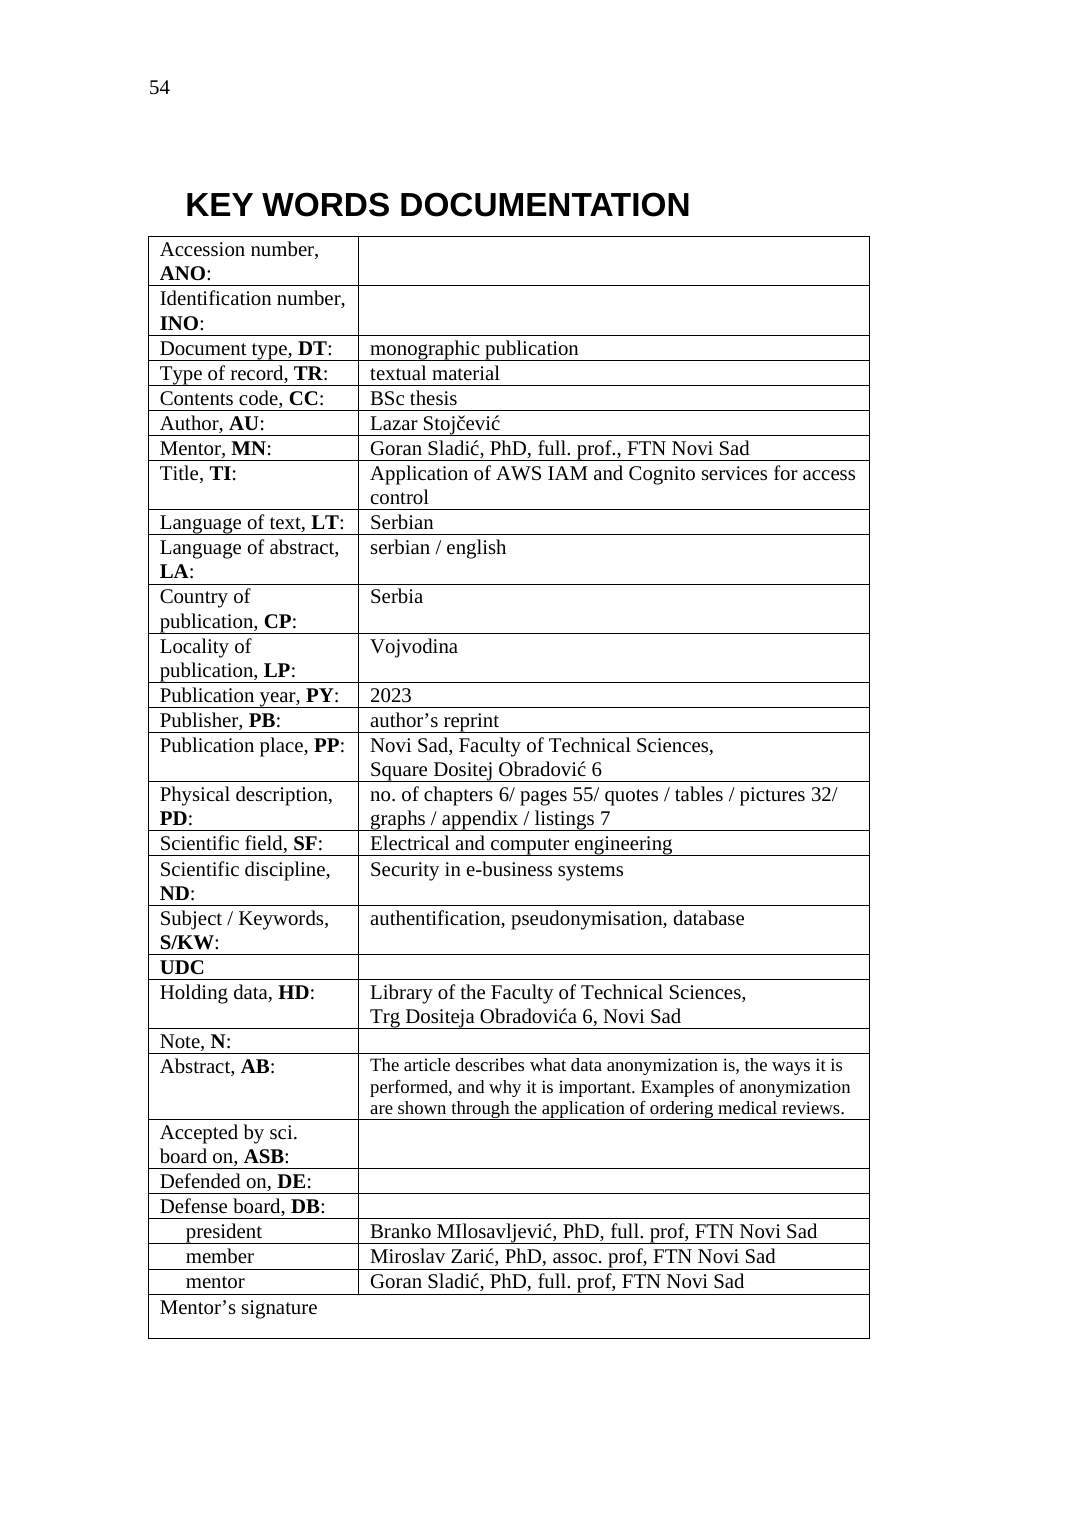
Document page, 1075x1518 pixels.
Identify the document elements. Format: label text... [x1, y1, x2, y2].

table_cell monographic publication [359, 336, 869, 359]
table_cell 2023 [359, 683, 869, 707]
table_cell [359, 1029, 869, 1053]
table_cell Physical description, PD: [149, 782, 358, 830]
table_cell mentor [149, 1270, 358, 1293]
table_cell Branko MIlosavljević, PhD, full. prof, FTN Novi Sad [359, 1219, 869, 1243]
table_cell Serbia [359, 585, 869, 633]
table_cell Scientific discipline, ND: [149, 856, 358, 904]
table_header Accession number, ANO: [149, 237, 358, 285]
table_cell Contents code, CC: [149, 386, 358, 410]
table_cell Language of text, LT: [149, 510, 358, 534]
table_cell member [149, 1244, 358, 1268]
table_cell Document type, DT: [149, 336, 358, 359]
table_cell Abstract, AB: [149, 1054, 358, 1119]
table_cell Publication place, PP: [149, 733, 358, 781]
table_cell Scientific field, SF: [149, 831, 358, 855]
table_cell president [149, 1219, 358, 1243]
table_cell Security in e-business systems [359, 856, 869, 904]
table_cell Title, TI: [149, 461, 358, 509]
table_cell Goran Sladić, PhD, full. prof, FTN Novi Sad [359, 1270, 869, 1293]
table_cell [359, 955, 869, 979]
table_cell Application of AWS IAM and Cognito services for access control [359, 461, 869, 509]
table_cell [359, 1194, 869, 1218]
table_cell Country of publication, CP: [149, 585, 358, 633]
table_cell Mentor, MN: [149, 436, 358, 460]
table_cell serbian / english [359, 535, 869, 583]
table_cell Locality of publication, LP: [149, 634, 358, 682]
table_cell Author, AU: [149, 411, 358, 435]
table_cell Language of abstract, LA: [149, 535, 358, 583]
table_cell Novi Sad, Faculty of Technical Sciences, Square Dositej Obradović 6 [359, 733, 869, 781]
table_cell Lazar Stojčević [359, 411, 869, 435]
table_cell Identification number, INO: [149, 286, 358, 334]
table_cell Library of the Faculty of Technical Sciences, Trg Dositeja Obradovića 6, Novi Sad [359, 980, 869, 1028]
table_cell Miroslav Zarić, PhD, assoc. prof, FTN Novi Sad [359, 1244, 869, 1268]
table_cell [359, 286, 869, 334]
table_cell Note, N: [149, 1029, 358, 1053]
table_cell Electrical and computer engineering [359, 831, 869, 855]
table_cell authentification, pseudonymisation, database [359, 906, 869, 954]
table_cell Defense board, DB: [149, 1194, 358, 1218]
table_cell Holding data, HD: [149, 980, 358, 1028]
table_cell Mentor’s signature [149, 1295, 869, 1338]
table_cell Publication year, PY: [149, 683, 358, 707]
table_cell author’s reprint [359, 708, 869, 732]
table_cell The article describes what data anonymization is, the ways it is performed, and why it is important. Examples of anonymization are shown through the application of ordering medical reviews. [359, 1054, 869, 1119]
table_cell UDC [149, 955, 358, 979]
table_cell Defended on, DE: [149, 1169, 358, 1193]
subtitle KEY WORDS DOCUMENTATION [185, 185, 868, 224]
table_cell [359, 1169, 869, 1193]
table_cell Vojvodina [359, 634, 869, 682]
table_cell no. of chapters 6/ pages 55/ quotes / tables / pictures 32/ graphs / appendix / listings 7 [359, 782, 869, 830]
table_cell Publisher, PB: [149, 708, 358, 732]
table_cell Accepted by sci. board on, ASB: [149, 1120, 358, 1168]
table_cell Serbian [359, 510, 869, 534]
table_cell textual material [359, 361, 869, 385]
table_cell Goran Sladić, PhD, full. prof., FTN Novi Sad [359, 436, 869, 460]
table_cell BSc thesis [359, 386, 869, 410]
table_cell Subject / Keywords, S/KW: [149, 906, 358, 954]
table_cell Type of record, TR: [149, 361, 358, 385]
table_header [359, 237, 869, 285]
table_cell [359, 1120, 869, 1168]
